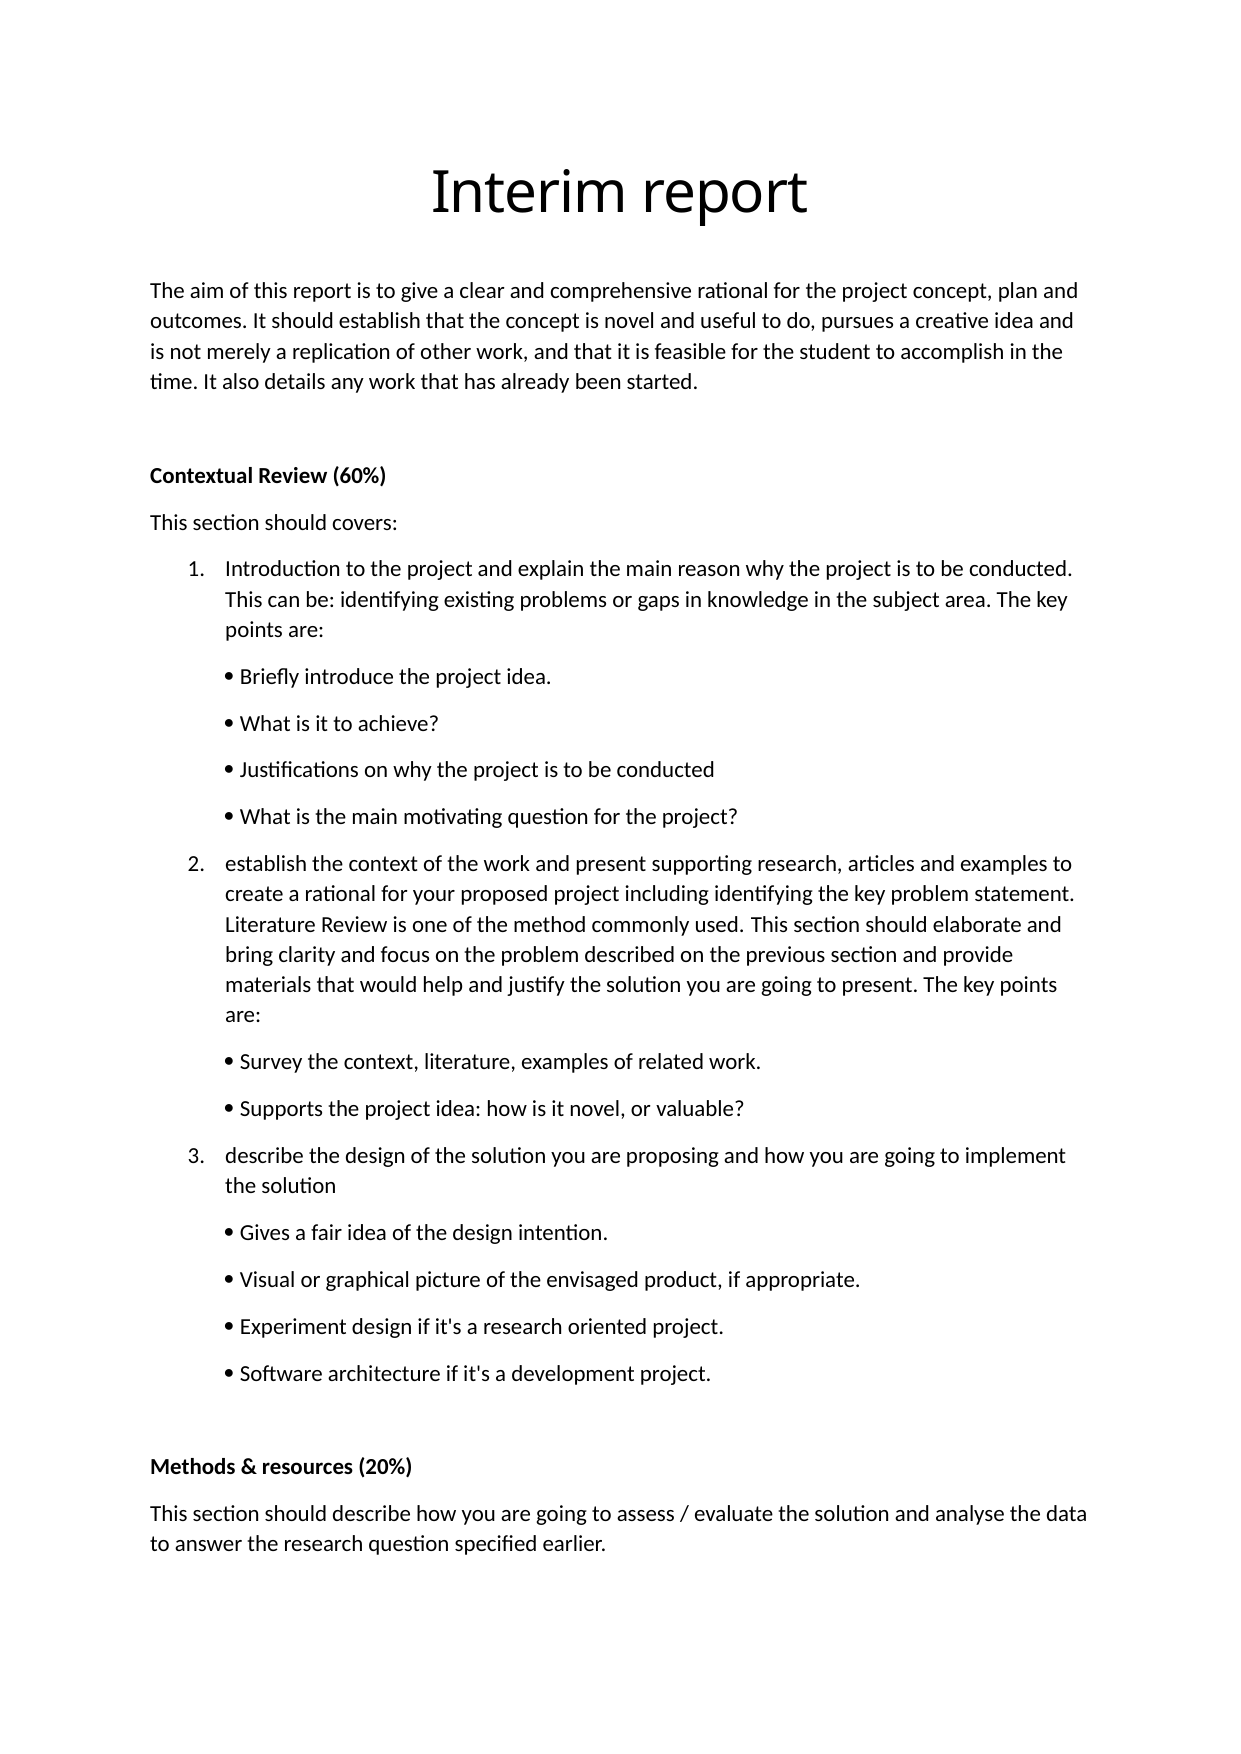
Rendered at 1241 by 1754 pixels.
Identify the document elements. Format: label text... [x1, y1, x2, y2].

list describe the design of the solution you are proposing and how you are going to implement the solution [187, 1141, 1090, 1199]
text Software architecture if it's a development project. [150, 1359, 1090, 1387]
text Contextual Review (60%) [150, 461, 1090, 489]
text Visual or graphical picture of the envisaged product, if appropriate. [150, 1265, 1090, 1293]
text This section should describe how you are going to assess / evaluate the solution and analyse the data to answer the research question specified earlier. [150, 1499, 1090, 1557]
text Supports the project idea: how is it novel, or valuable? [150, 1094, 1090, 1122]
text This section should covers: [150, 508, 1090, 536]
text The aim of this report is to give a clear and comprehensive rational for the project concept, plan and outcomes. It should establish that the concept is novel and useful to do, pursues a creative idea and is not merely a replication of other work, and that it is feasible for the student to accomplish in the time. It also details any work that has already been started. [150, 276, 1090, 395]
text What is the main motivating question for the project? [225, 802, 1090, 830]
text Justifications on why the project is to be conducted [225, 756, 1090, 783]
text What is it to achieve? [225, 709, 1090, 737]
text Briefly introduce the project idea. [150, 662, 1090, 690]
list establish the context of the work and present supporting research, articles and examples to create a rational for your proposed project including identifying the key problem statement. Literature Review is one of the method commonly used. This section should elaborate and bring clarity and focus on the problem described on the previous section and provide materials that would help and justify the solution you are going to present. The key points are: [187, 849, 1090, 1028]
text Methods & resources (20%) [150, 1452, 1090, 1480]
text Survey the context, literature, examples of related work. [150, 1047, 1090, 1075]
list Introduction to the project and explain the main reason why the project is to be conducted. This can be: identifying existing problems or gaps in knowledge in the subject area. The key points are: [187, 554, 1090, 643]
text Gives a fair idea of the design intention. [150, 1218, 1090, 1246]
text Experiment design if it's a research oriented project. [150, 1312, 1090, 1340]
title Interim report [150, 150, 1090, 229]
